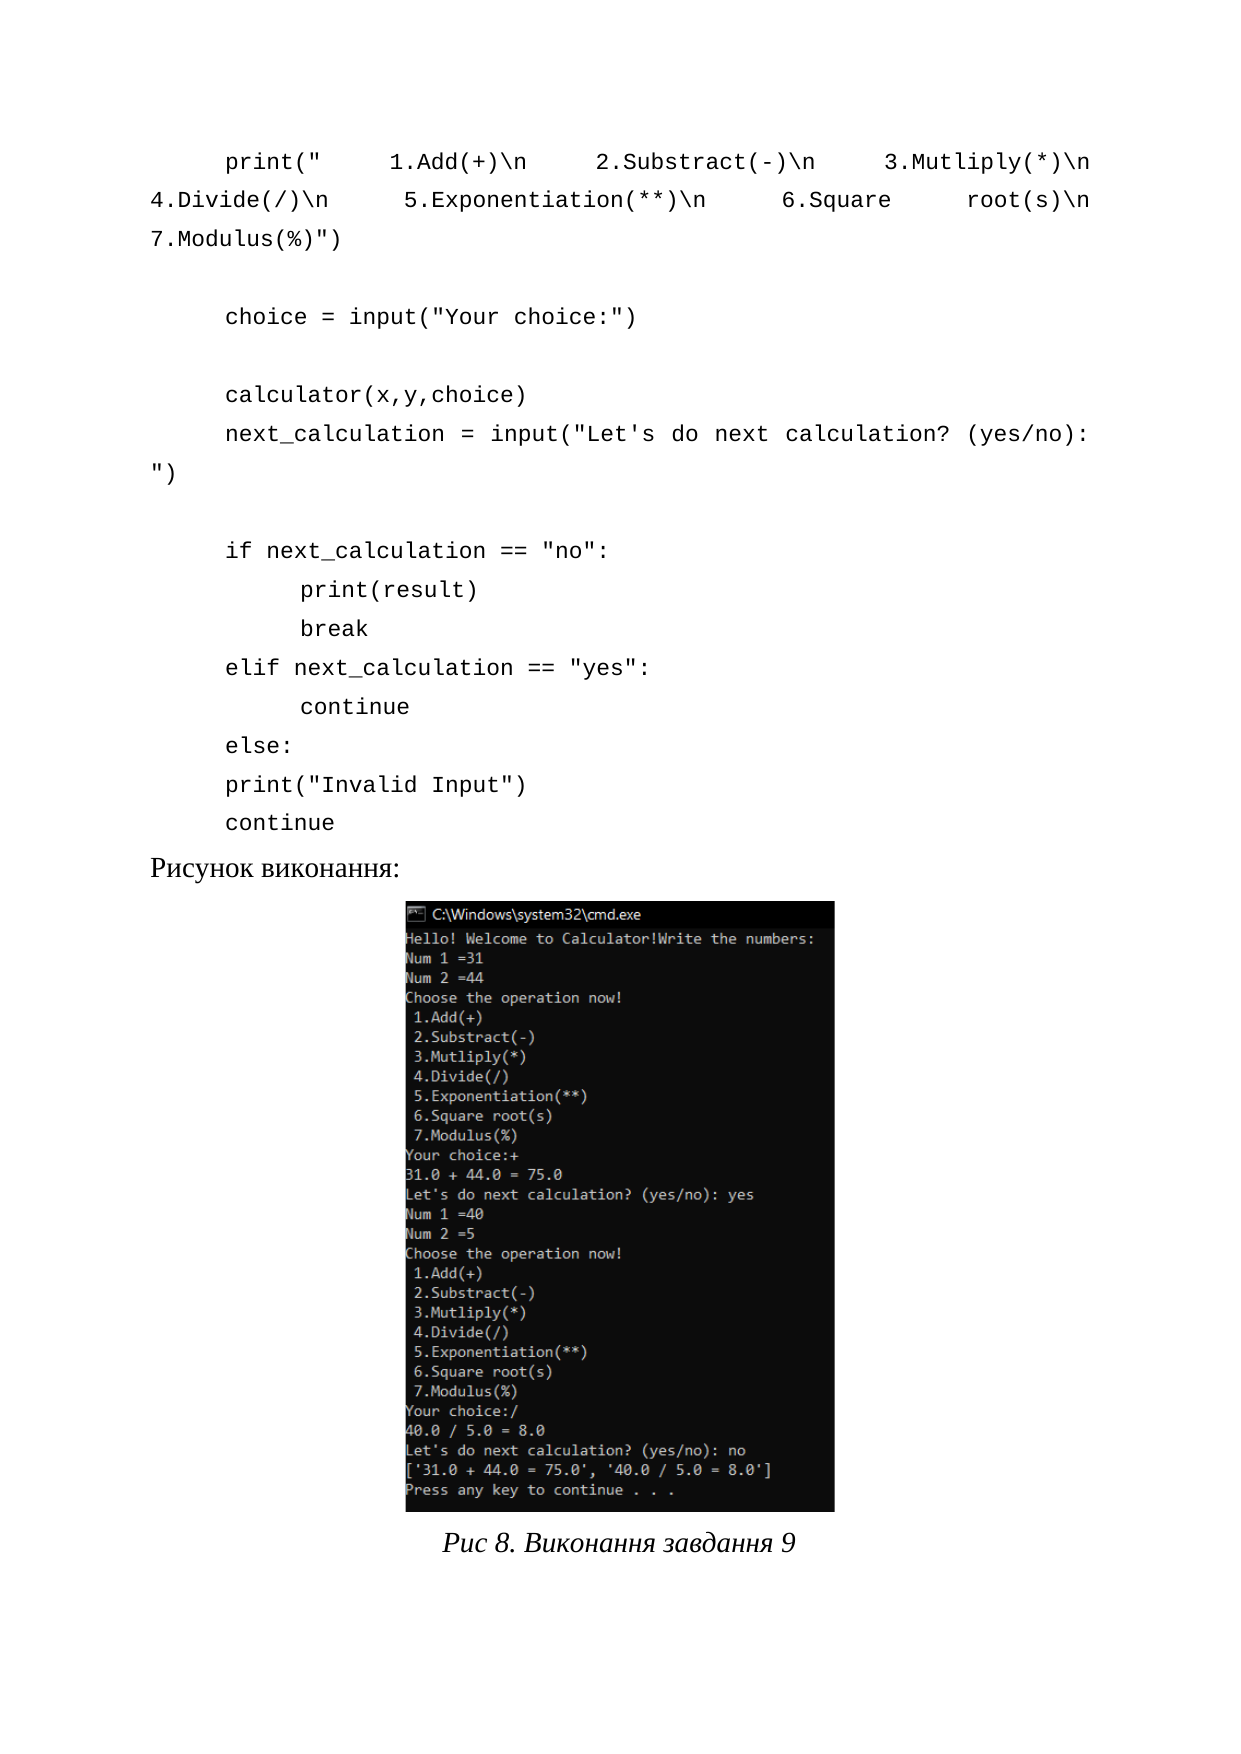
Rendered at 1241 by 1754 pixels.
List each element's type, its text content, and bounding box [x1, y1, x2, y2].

text Рис 8. Виконання завдання 9 [150, 1525, 1090, 1558]
text print(result) [150, 579, 1090, 604]
text continue [150, 695, 1090, 721]
picture [405, 901, 835, 1512]
text next_calculation = input("Let's do next calculation? (yes/no): ") [150, 423, 1090, 487]
text if next_calculation == "no": [150, 540, 1090, 566]
text Рисунок виконання: [150, 851, 1090, 884]
text print("Invalid Input") [150, 773, 1090, 799]
text print(" 1.Add(+)\n 2.Substract(-)\n 3.Mutliply(*)\n 4.Divide(/)\n 5.Exponentiation(**)\n 6.Square root(s)\n 7.Modulus(%)") [150, 150, 1090, 254]
text break [150, 617, 1090, 643]
text continue [150, 812, 1090, 838]
text else: [150, 734, 1090, 760]
text choice = input("Your choice:") [150, 305, 1090, 331]
text calculator(x,y,choice) [150, 384, 1090, 410]
text elif next_calculation == "yes": [150, 656, 1090, 682]
